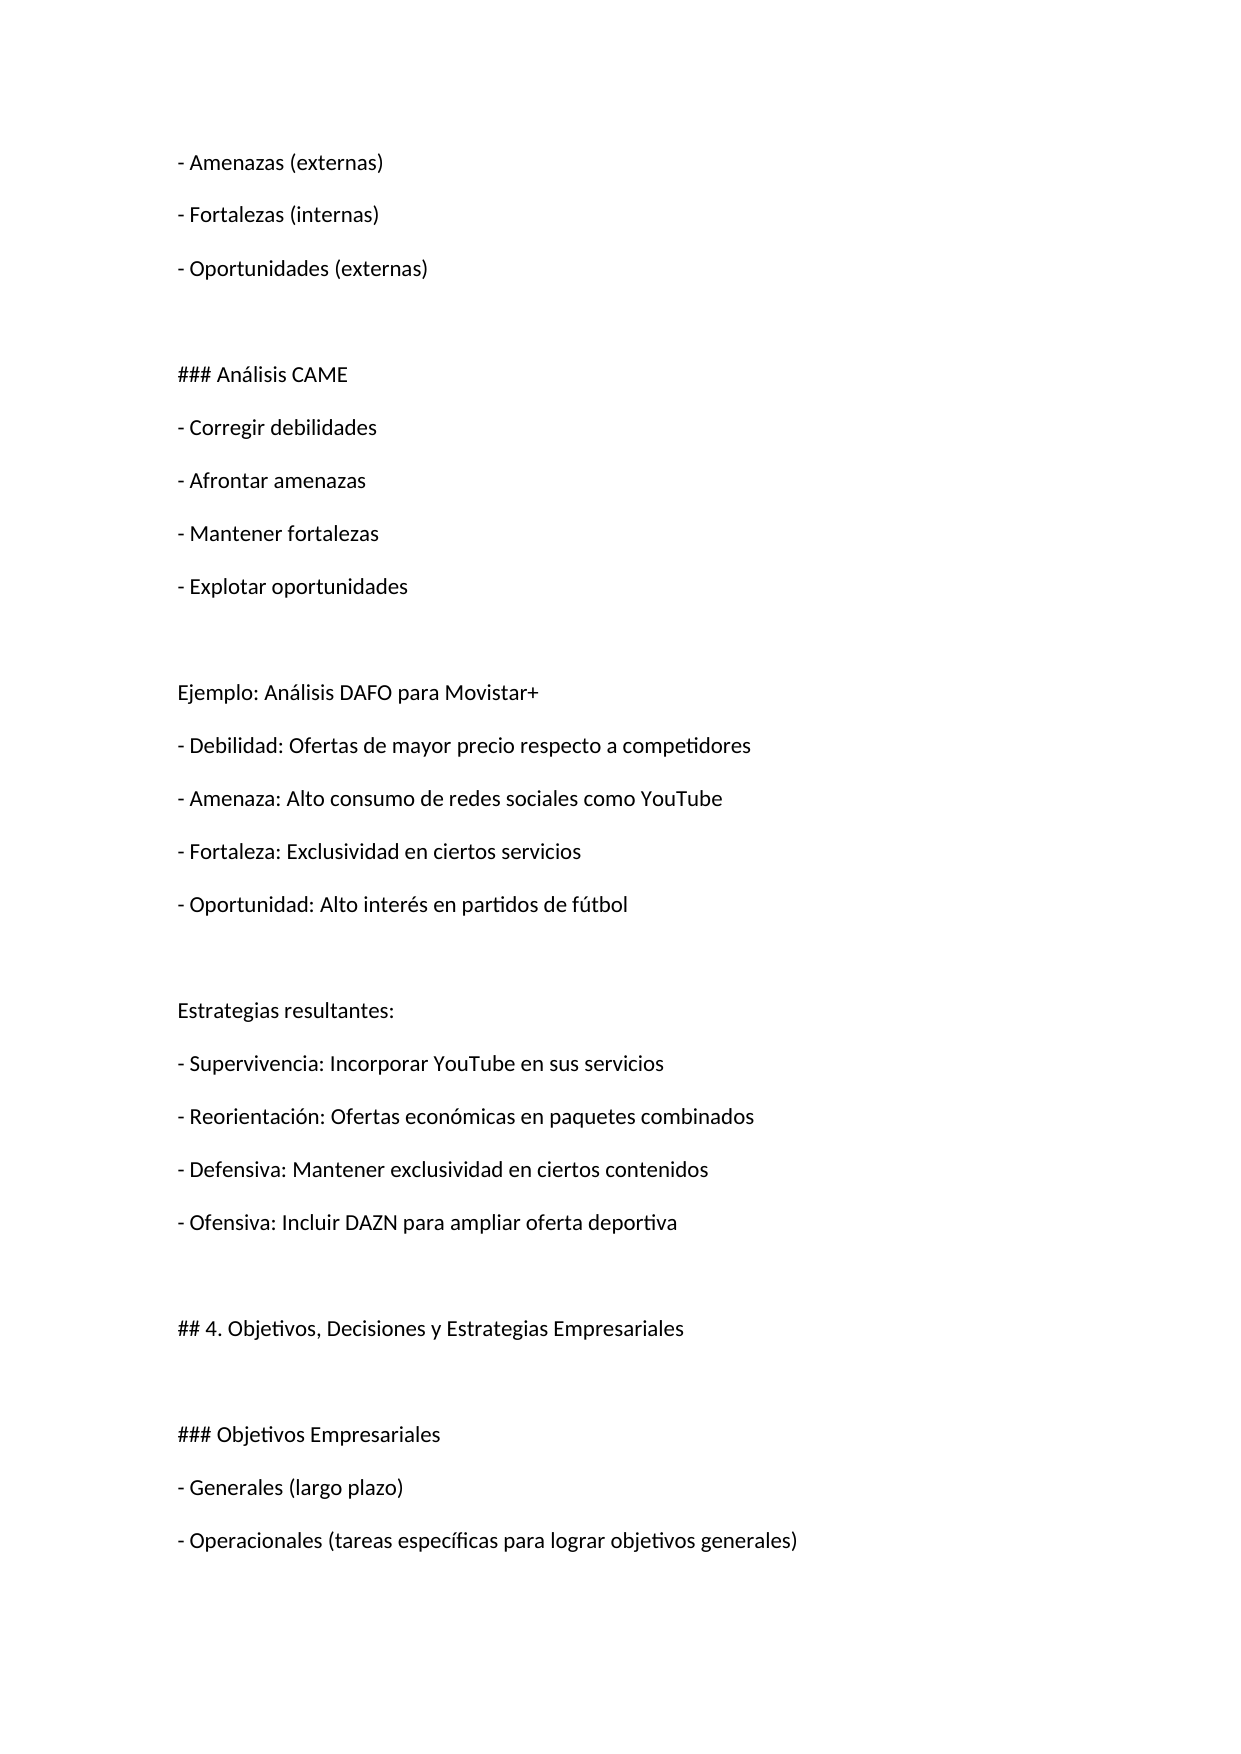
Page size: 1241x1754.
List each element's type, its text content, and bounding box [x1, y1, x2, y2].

text - Amenaza: Alto consumo de redes sociales como YouTube [177, 784, 1063, 812]
text Estrategias resultantes: [177, 996, 1063, 1024]
text - Explotar oportunidades [177, 572, 1063, 600]
text ### Análisis CAME [177, 360, 1063, 388]
text - Supervivencia: Incorporar YouTube en sus servicios [177, 1049, 1063, 1077]
text - Operacionales (tareas específicas para lograr objetivos generales) [177, 1526, 1063, 1554]
text - Reorientación: Ofertas económicas en paquetes combinados [177, 1102, 1063, 1130]
text - Generales (largo plazo) [177, 1473, 1063, 1501]
text - Fortalezas (internas) [177, 201, 1063, 229]
text Ejemplo: Análisis DAFO para Movistar+ [177, 678, 1063, 706]
text ### Objetivos Empresariales [177, 1420, 1063, 1448]
text ## 4. Objetivos, Decisiones y Estrategias Empresariales [177, 1314, 1063, 1342]
text - Defensiva: Mantener exclusividad en ciertos contenidos [177, 1155, 1063, 1183]
text - Amenazas (externas) [177, 148, 1063, 176]
text - Afrontar amenazas [177, 466, 1063, 494]
text - Debilidad: Ofertas de mayor precio respecto a competidores [177, 731, 1063, 759]
text - Corregir debilidades [177, 413, 1063, 441]
text - Ofensiva: Incluir DAZN para ampliar oferta deportiva [177, 1208, 1063, 1236]
text - Mantener fortalezas [177, 519, 1063, 547]
text - Fortaleza: Exclusividad en ciertos servicios [177, 837, 1063, 865]
text - Oportunidades (externas) [177, 254, 1063, 282]
text - Oportunidad: Alto interés en partidos de fútbol [177, 890, 1063, 918]
